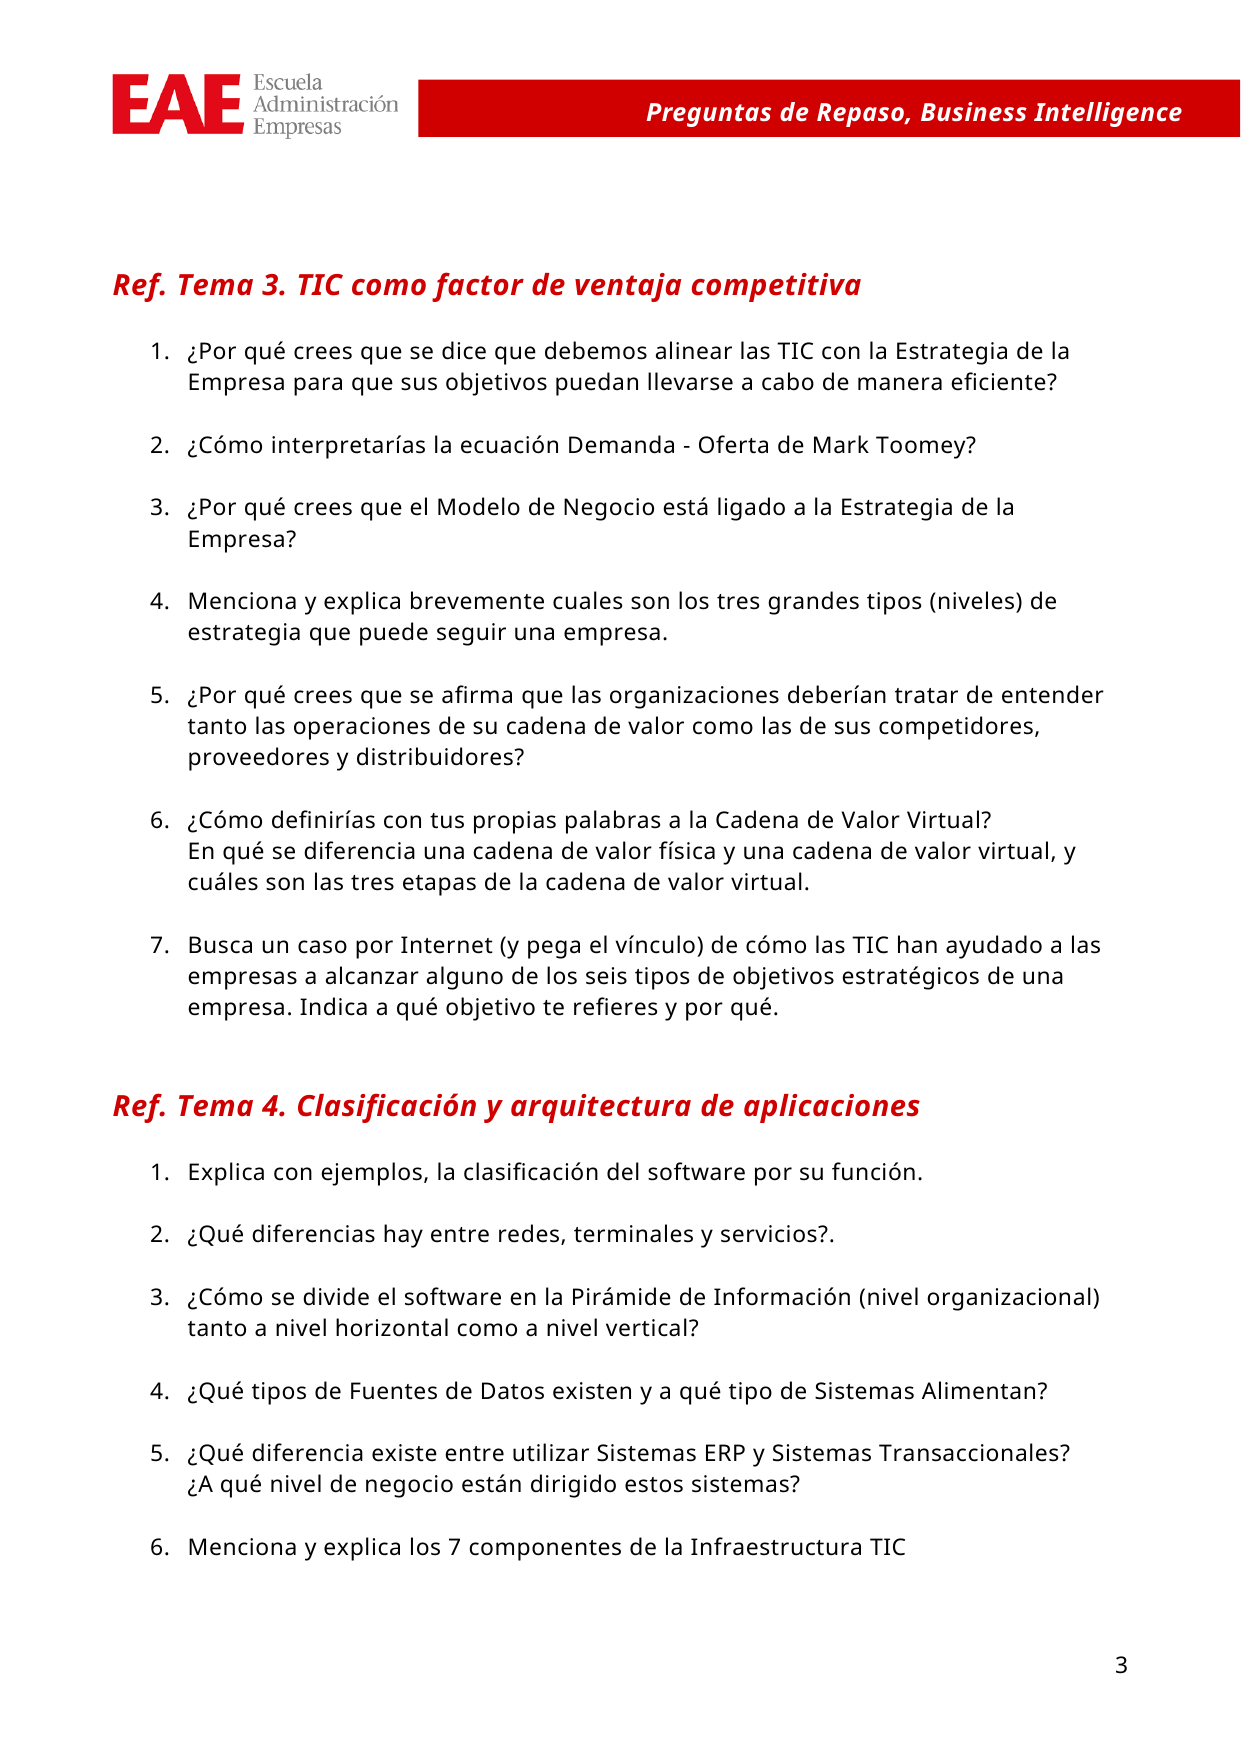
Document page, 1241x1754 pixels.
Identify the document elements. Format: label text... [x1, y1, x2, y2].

list ¿Cómo interpretarías la ecuación Demanda - Oferta de Mark Toomey? [150, 429, 1128, 460]
list Menciona y explica brevemente cuales son los tres grandes tipos (niveles) de estrategia que puede seguir una empresa. [150, 585, 1128, 647]
text Ref. Tema 4. Clasificación y arquitectura de aplicaciones [112, 1085, 1128, 1125]
list ¿Qué tipos de Fuentes de Datos existen y a qué tipo de Sistemas Alimentan? [150, 1375, 1128, 1406]
list ¿Por qué crees que el Modelo de Negocio está ligado a la Estrategia de la Empresa? [150, 491, 1128, 554]
text Ref. Tema 3. TIC como factor de ventaja competitiva [112, 264, 1128, 304]
list Busca un caso por Internet (y pega el vínculo) de cómo las TIC han ayudado a las empresas a alcanzar alguno de los seis tipos de objetivos estratégicos de una empresa. Indica a qué objetivo te refieres y por qué. [150, 929, 1128, 1022]
list Menciona y explica los 7 componentes de la Infraestructura TIC [150, 1531, 1128, 1562]
picture [112, 73, 399, 139]
list ¿Qué diferencias hay entre redes, terminales y servicios?. [150, 1218, 1128, 1250]
list ¿Cómo definirías con tus propias palabras a la Cadena de Valor Virtual? En qué se diferencia una cadena de valor física y una cadena de valor virtual, y cuáles son las tres etapas de la cadena de valor virtual. [150, 804, 1128, 897]
list ¿Por qué crees que se dice que debemos alinear las TIC con la Estrategia de la Empresa para que sus objetivos puedan llevarse a cabo de manera eficiente? [150, 335, 1128, 397]
list ¿Por qué crees que se afirma que las organizaciones deberían tratar de entender tanto las operaciones de su cadena de valor como las de sus competidores, proveedores y distribuidores? [150, 679, 1128, 772]
list ¿Qué diferencia existe entre utilizar Sistemas ERP y Sistemas Transaccionales? ¿A qué nivel de negocio están dirigido estos sistemas? [150, 1437, 1128, 1500]
list ¿Cómo se divide el software en la Pirámide de Información (nivel organizacional) tanto a nivel horizontal como a nivel vertical? [150, 1281, 1128, 1343]
list Explica con ejemplos, la clasificación del software por su función. [150, 1156, 1128, 1187]
